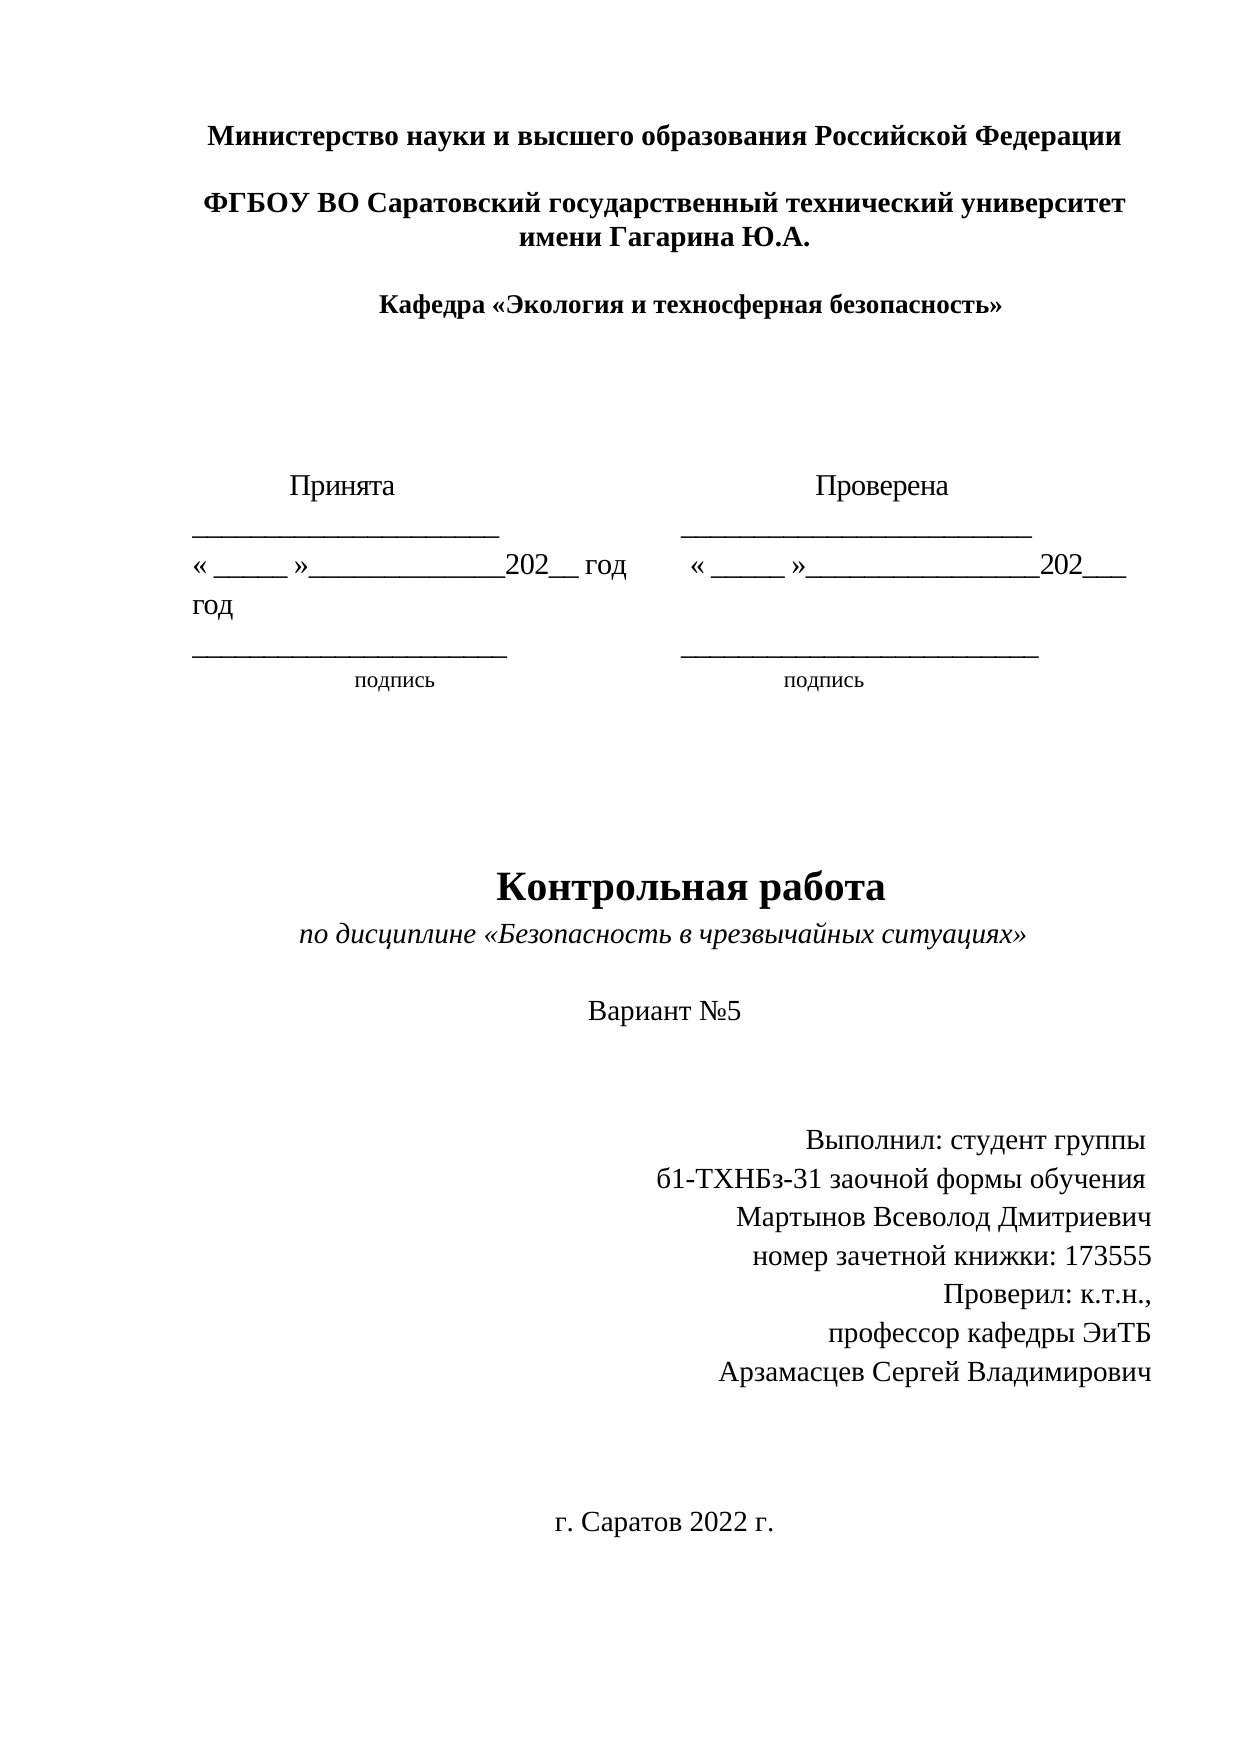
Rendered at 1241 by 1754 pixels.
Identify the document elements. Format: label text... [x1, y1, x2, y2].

text _____________________ ________________________ [192, 506, 1152, 541]
text б1-ТХНБз-31 заочной формы обучения [591, 1161, 1146, 1194]
text Арзамасцев Сергей Владимирович [591, 1354, 1152, 1387]
text ______________________ _________________________ [192, 626, 1152, 661]
text номер зачетной книжки: 173555 [591, 1238, 1152, 1272]
text профессор кафедры ЭиТБ [591, 1315, 1152, 1349]
text г. Саратов 2022 г. [177, 1504, 1152, 1538]
text Принята Проверена [192, 467, 1152, 501]
text ФГБОУ ВО Саратовский государственный технический университет [177, 185, 1152, 219]
text имени Гагарина Ю.А. [177, 219, 1152, 252]
text Мартынов Всеволод Дмитриевич [591, 1199, 1152, 1233]
text Кафедра «Экология и техносферная безопасность» [177, 288, 1146, 319]
text Вариант №5 [177, 993, 1152, 1027]
text подпись подпись [177, 666, 1152, 692]
text Контрольная работа [177, 861, 1146, 909]
text Выполнил: студент группы [591, 1122, 1146, 1156]
text « _____ »_____________202__ год « _____ »________________202___ год [192, 546, 1152, 621]
text Министерство науки и высшего образования Российской Федерации [177, 118, 1152, 152]
text по дисциплине «Безопасность в чрезвычайных ситуациях» [177, 916, 1152, 950]
text Проверил: к.т.н., [591, 1277, 1152, 1310]
